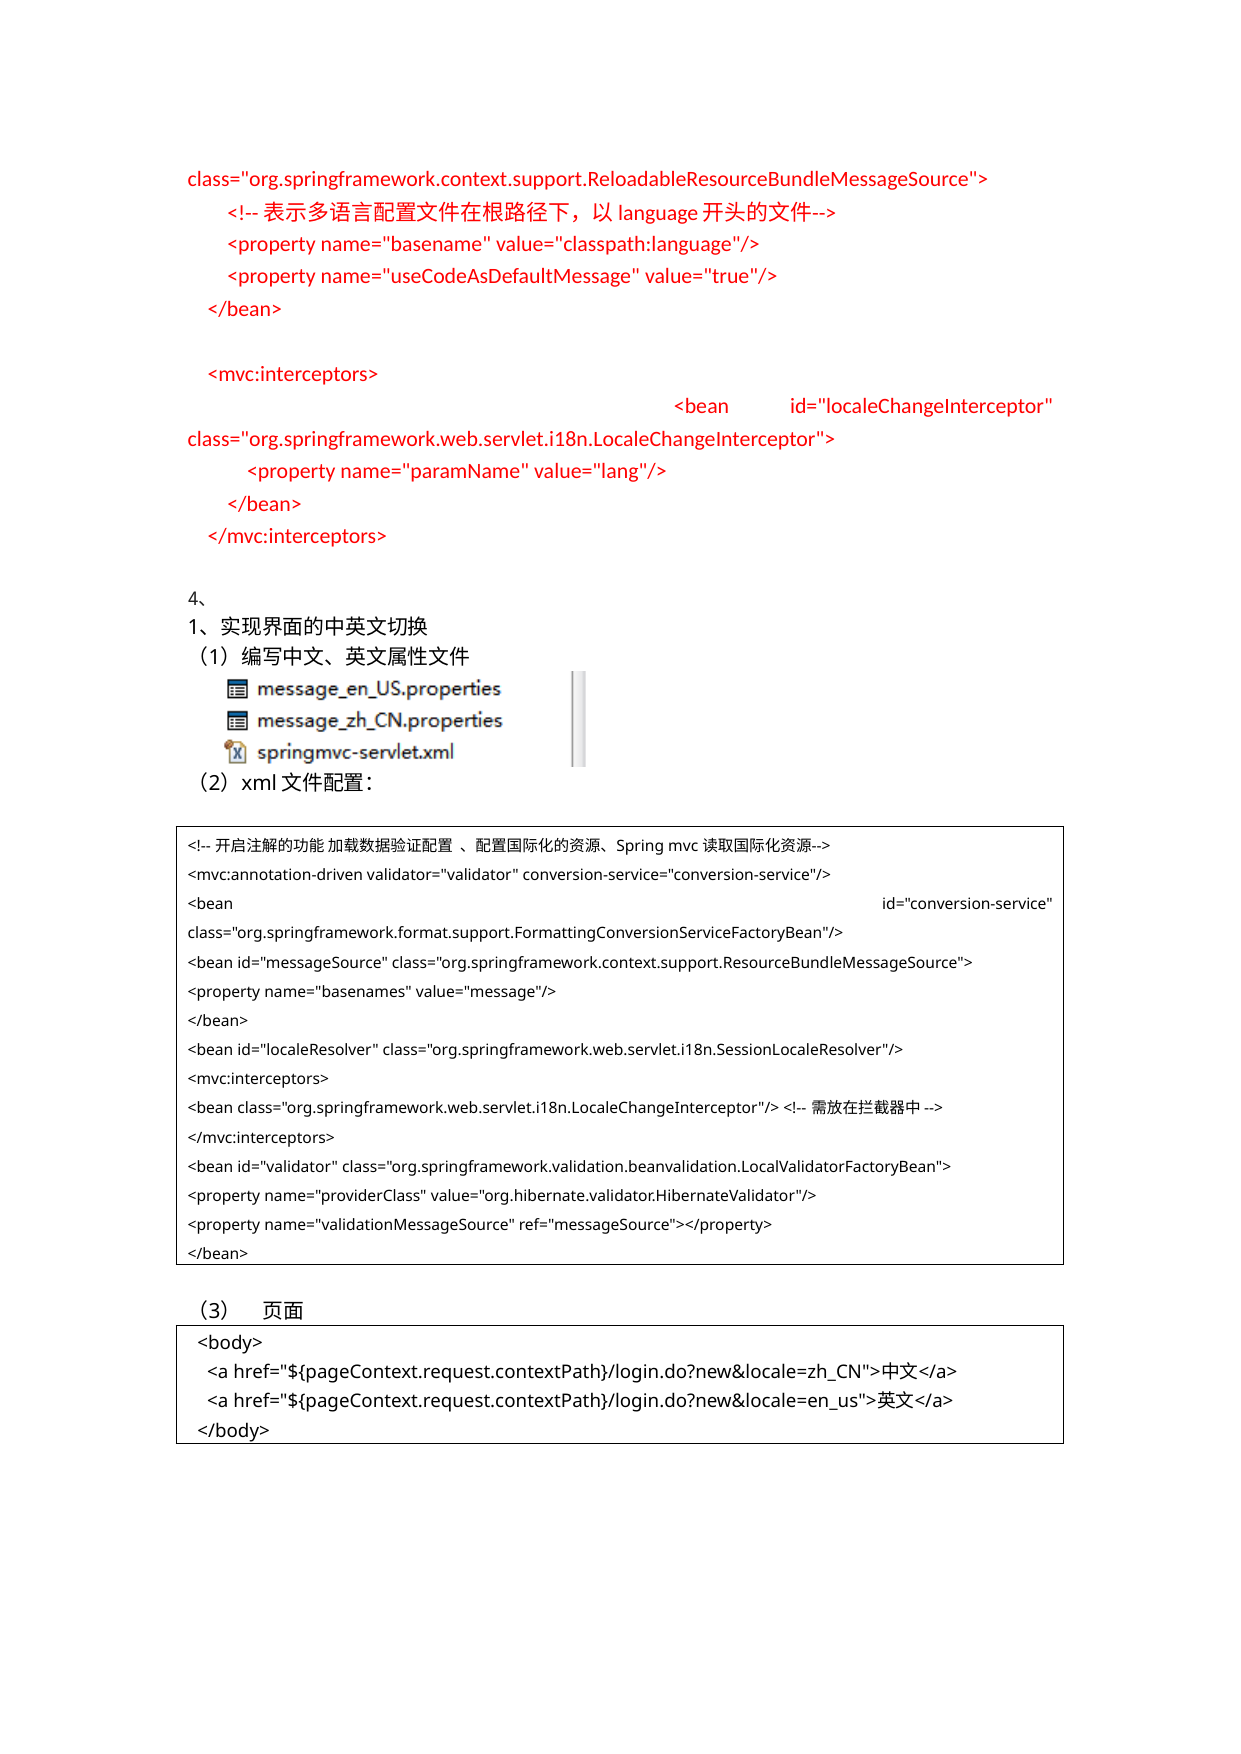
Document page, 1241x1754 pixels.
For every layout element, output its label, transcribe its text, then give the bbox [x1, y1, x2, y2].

text </bean> [187, 487, 1053, 519]
text <bean id="localeChangeInterceptor" class="org.springframework.web.servlet.i18n.LocaleChangeInterceptor"> [187, 389, 1053, 454]
table_header <body> <a href="${pageContext.request.contextPath}/login.do?new&locale=zh_CN">中文</a> <a href="${pageContext.request.contextPath}/login.do?new&locale=en_us">英文</a> </body> [177, 1326, 1063, 1442]
text <property name="useCodeAsDefaultMessage" value="true"/> [187, 259, 1053, 292]
text </mvc:interceptors> [187, 519, 1053, 552]
text 4、 [187, 581, 1053, 610]
text <property name="paramName" value="lang"/> [187, 454, 1053, 487]
text </bean> [187, 292, 1053, 324]
text （2）xml文件配置： [187, 766, 1053, 797]
picture [187, 671, 586, 767]
list 页面 [187, 1294, 1053, 1325]
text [187, 162, 1053, 194]
text （1）编写中文、英文属性文件 [187, 641, 1053, 671]
text <property name="basename" value="classpath:language"/> [187, 227, 1053, 259]
table_header <!-- 开启注解的功能 加载数据验证配置 、配置国际化的资源、Spring mvc 读取国际化资源--> <mvc:annotation-driven validator="validator" conversion-service="conversion-service"/> <bean id="conversion-service" class="org.springframework.format.support.FormattingConversionServiceFactoryBean"/> <bean id="messageSource" class="org.springframework.context.support.ResourceBundleMessageSource"> <property name="basenames" value="message"/> </bean> <bean id="localeResolver" class="org.springframework.web.servlet.i18n.SessionLocaleResolver"/> <mvc:interceptors> <bean class="org.springframework.web.servlet.i18n.LocaleChangeInterceptor"/> <!-- 需放在拦截器中 --> </mvc:interceptors> <bean id="validator" class="org.springframework.validation.beanvalidation.LocalValidatorFactoryBean"> <property name="providerClass" value="org.hibernate.validator.HibernateValidator"/> <property name="validationMessageSource" ref="messageSource"></property> </bean> [177, 827, 1063, 1264]
text <mvc:interceptors> [187, 357, 1053, 389]
text 1、实现界面的中英文切换 [187, 610, 1053, 641]
text <!-- 表示多语言配置文件在根路径下，以language开头的文件--> [187, 194, 1053, 227]
